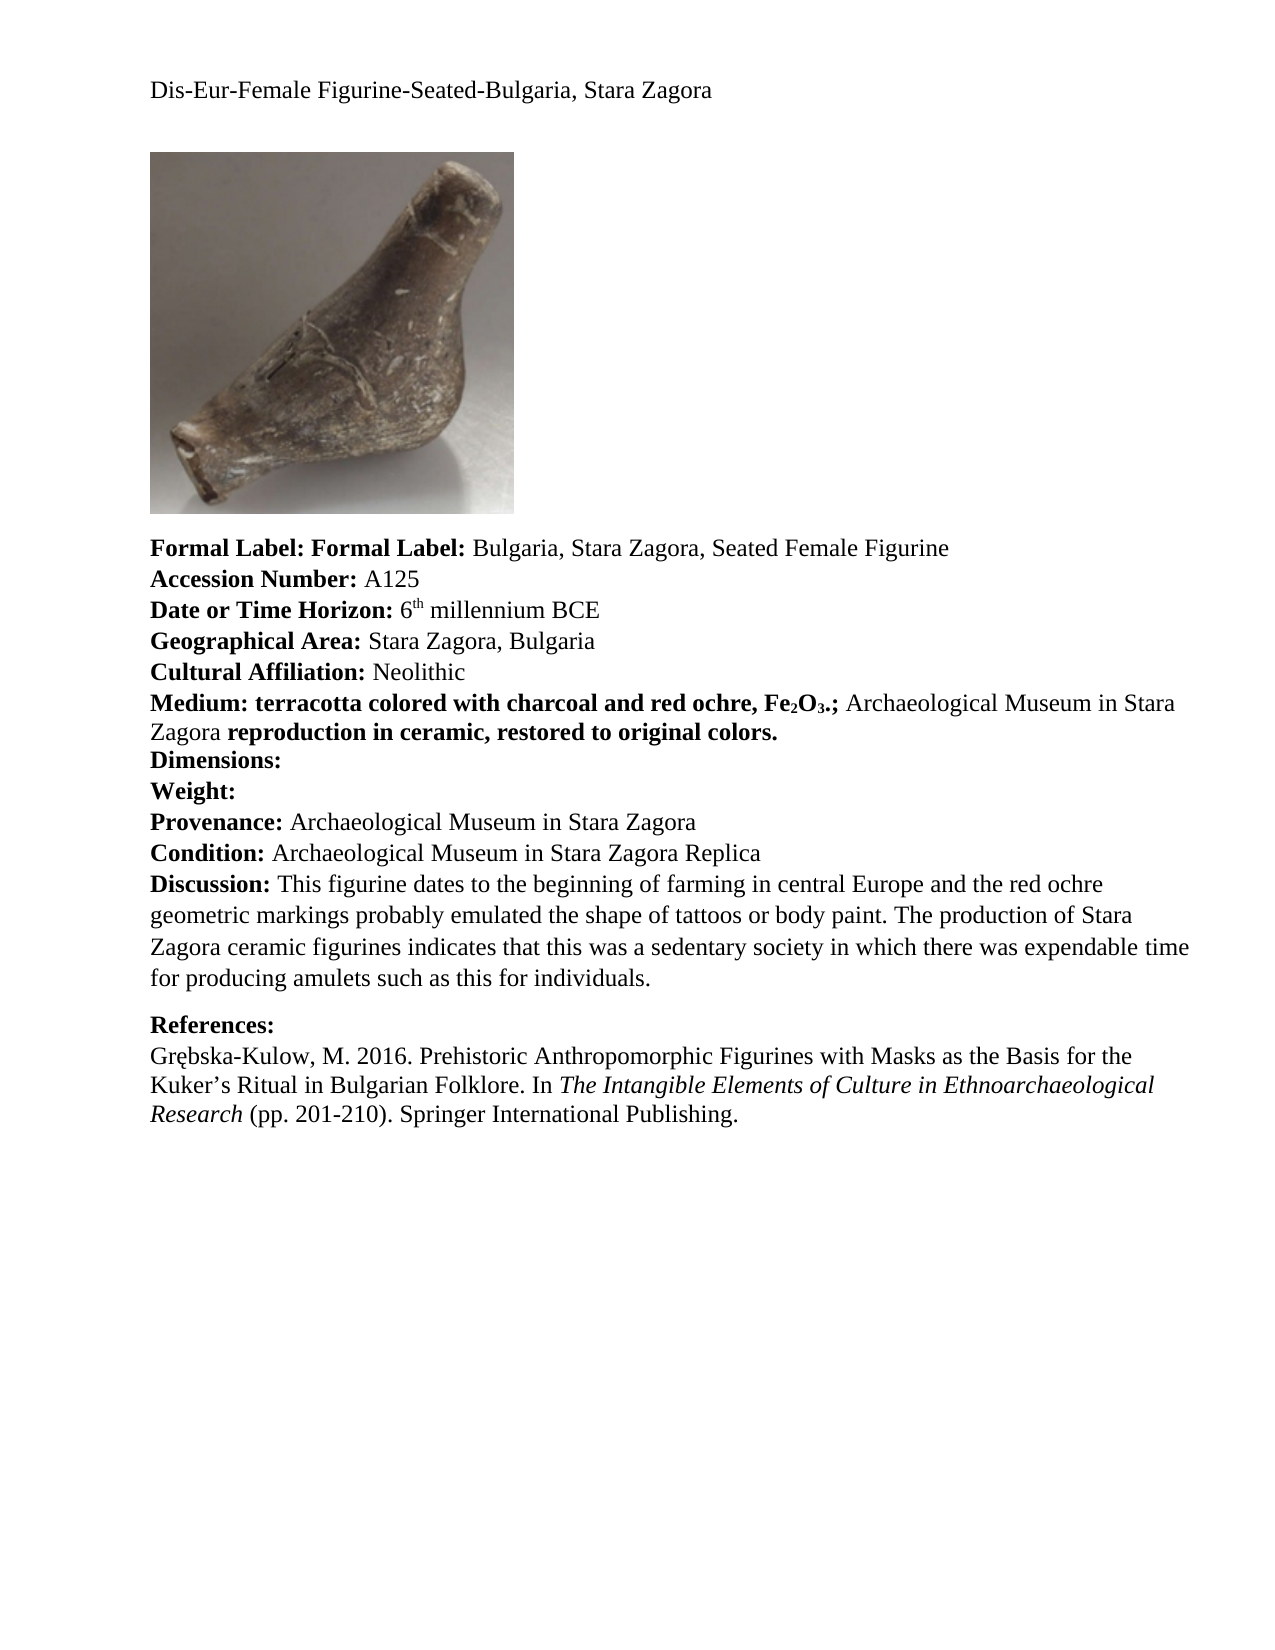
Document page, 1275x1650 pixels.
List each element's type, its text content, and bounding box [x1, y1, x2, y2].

text Condition: Archaeological Museum in Stara Zagora Replica [150, 838, 1200, 867]
text References: [150, 1010, 1200, 1039]
text Dis-Eur-Female Figurine-Seated-Bulgaria, Stara Zagora [150, 75, 1200, 104]
picture [150, 152, 514, 514]
text Dimensions: [150, 745, 1200, 774]
text Cultural Affiliation: Neolithic [150, 657, 1200, 686]
text Weight: [150, 776, 1200, 805]
text Geographical Area: Stara Zagora, Bulgaria [150, 626, 1200, 654]
text Grębska-Kulow, M. 2016. Prehistoric Anthropomorphic Figurines with Masks as the Basis for the Kuker’s Ritual in Bulgarian Folklore. In The Intangible Elements of Culture in Ethnoarchaeological Research (pp. 201-210). Springer International Publishing. [150, 1041, 1200, 1128]
text Medium: terracotta colored with charcoal and red ochre, Fe2O3.; Archaeological Museum in Stara Zagora reproduction in ceramic, restored to original colors. [150, 688, 1200, 745]
text Provenance: Archaeological Museum in Stara Zagora [150, 807, 1200, 836]
text Discussion: This figurine dates to the beginning of farming in central Europe and the red ochre geometric markings probably emulated the shape of tattoos or body paint. The production of Stara Zagora ceramic figurines indicates that this was a sedentary society in which there was expendable time for producing amulets such as this for individuals. [150, 869, 1200, 991]
text Formal Label: Formal Label: Bulgaria, Stara Zagora, Seated Female Figurine [150, 533, 1200, 561]
text Date or Time Horizon: 6th millennium BCE [150, 595, 1200, 623]
text Accession Number: A125 [150, 564, 1200, 592]
